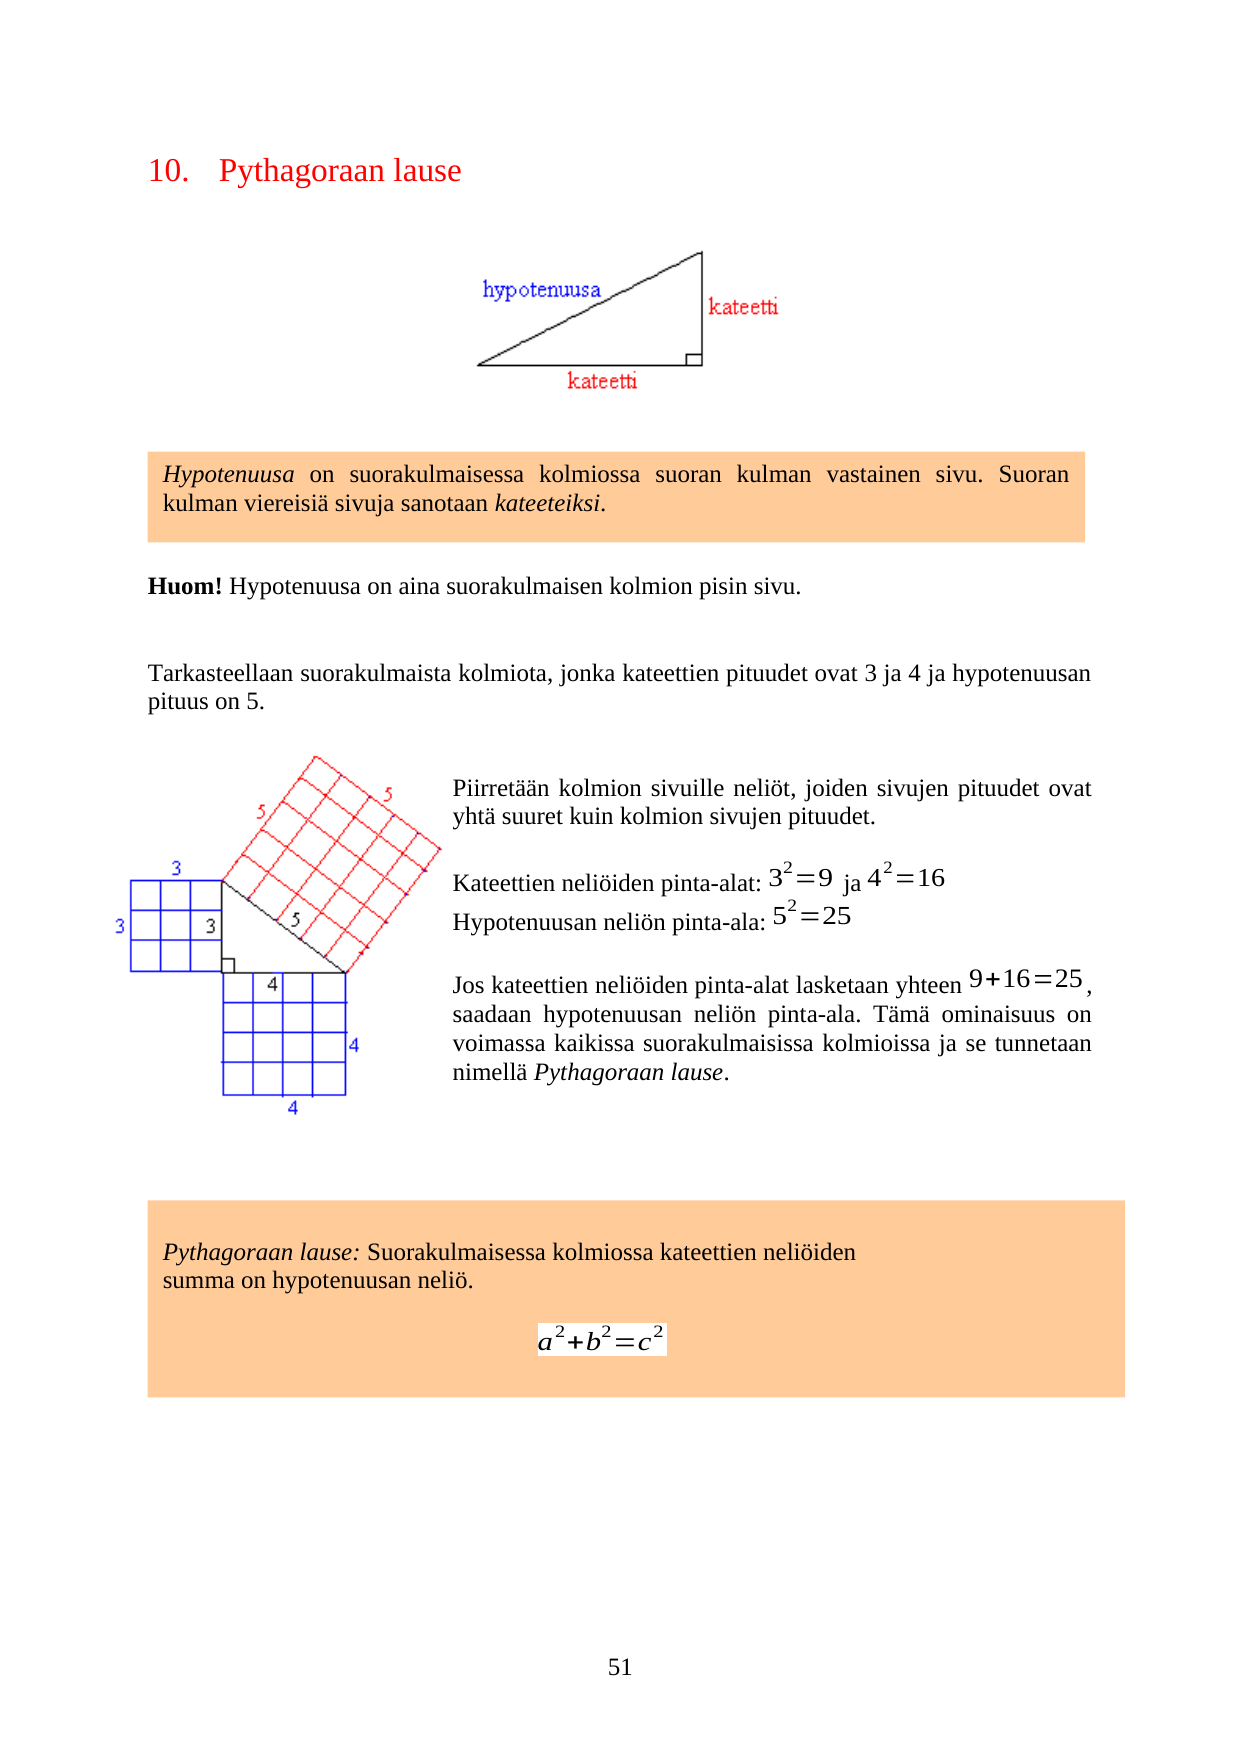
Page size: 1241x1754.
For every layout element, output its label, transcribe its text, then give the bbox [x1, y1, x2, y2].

text Kateettien neliöiden pinta-alat: ja [453, 859, 1092, 897]
text Hypotenuusan neliön pinta-ala: [453, 897, 1092, 935]
picture [110, 747, 453, 1118]
text Huom! Hypotenuusa on aina suorakulmaisen kolmion pisin sivu. [148, 571, 1092, 600]
text Pythagoraan lause [148, 150, 1092, 188]
text Jos kateettien neliöiden pinta-alat lasketaan yhteen , saadaan hypotenuusan neliön pinta-ala. Tämä ominaisuus on voimassa kaikissa suorakulmaisissa kolmioissa ja se tunnetaan nimellä Pythagoraan lause. [453, 964, 1092, 1085]
text Piirretään kolmion sivuille neliöt, joiden sivujen pituudet ovat yhtä suuret kuin kolmion sivujen pituudet. [453, 773, 1092, 830]
picture [457, 245, 783, 395]
text Tarkasteellaan suorakulmaista kolmiota, jonka kateettien pituudet ovat 3 ja 4 ja hypotenuusan pituus on 5. [148, 658, 1092, 715]
